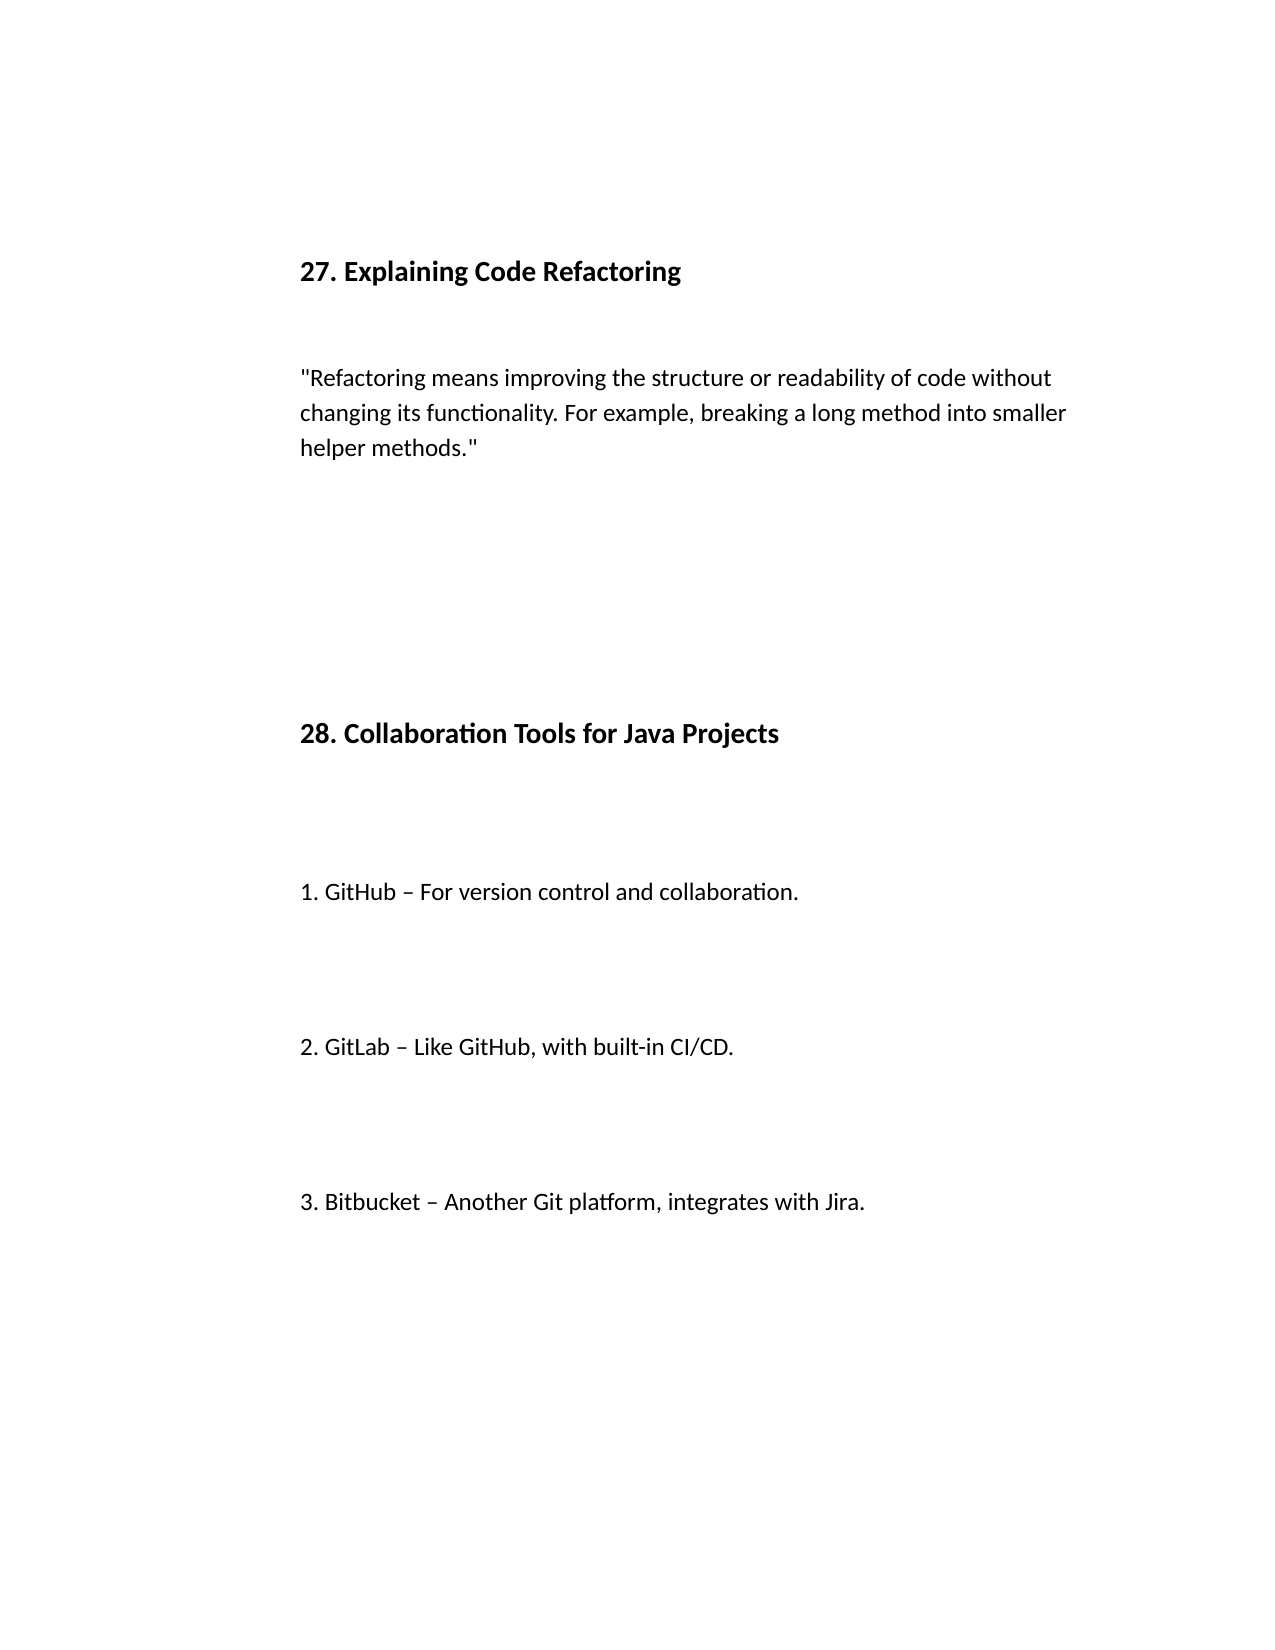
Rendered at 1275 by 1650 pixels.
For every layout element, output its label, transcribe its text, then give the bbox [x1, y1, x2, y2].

text 3. Bitbucket – Another Git platform, integrates with Jira. [300, 1186, 1125, 1216]
text 27. Explaining Code Refactoring [300, 253, 1125, 289]
text "Refactoring means improving the structure or readability of code without changing its functionality. For example, breaking a long method into smaller helper methods." [300, 363, 1125, 463]
text 2. GitLab – Like GitHub, with built-in CI/CD. [300, 1031, 1125, 1061]
text 1. GitHub – For version control and collaboration. [300, 876, 1125, 906]
text 28. Collaboration Tools for Java Projects [300, 715, 1125, 750]
